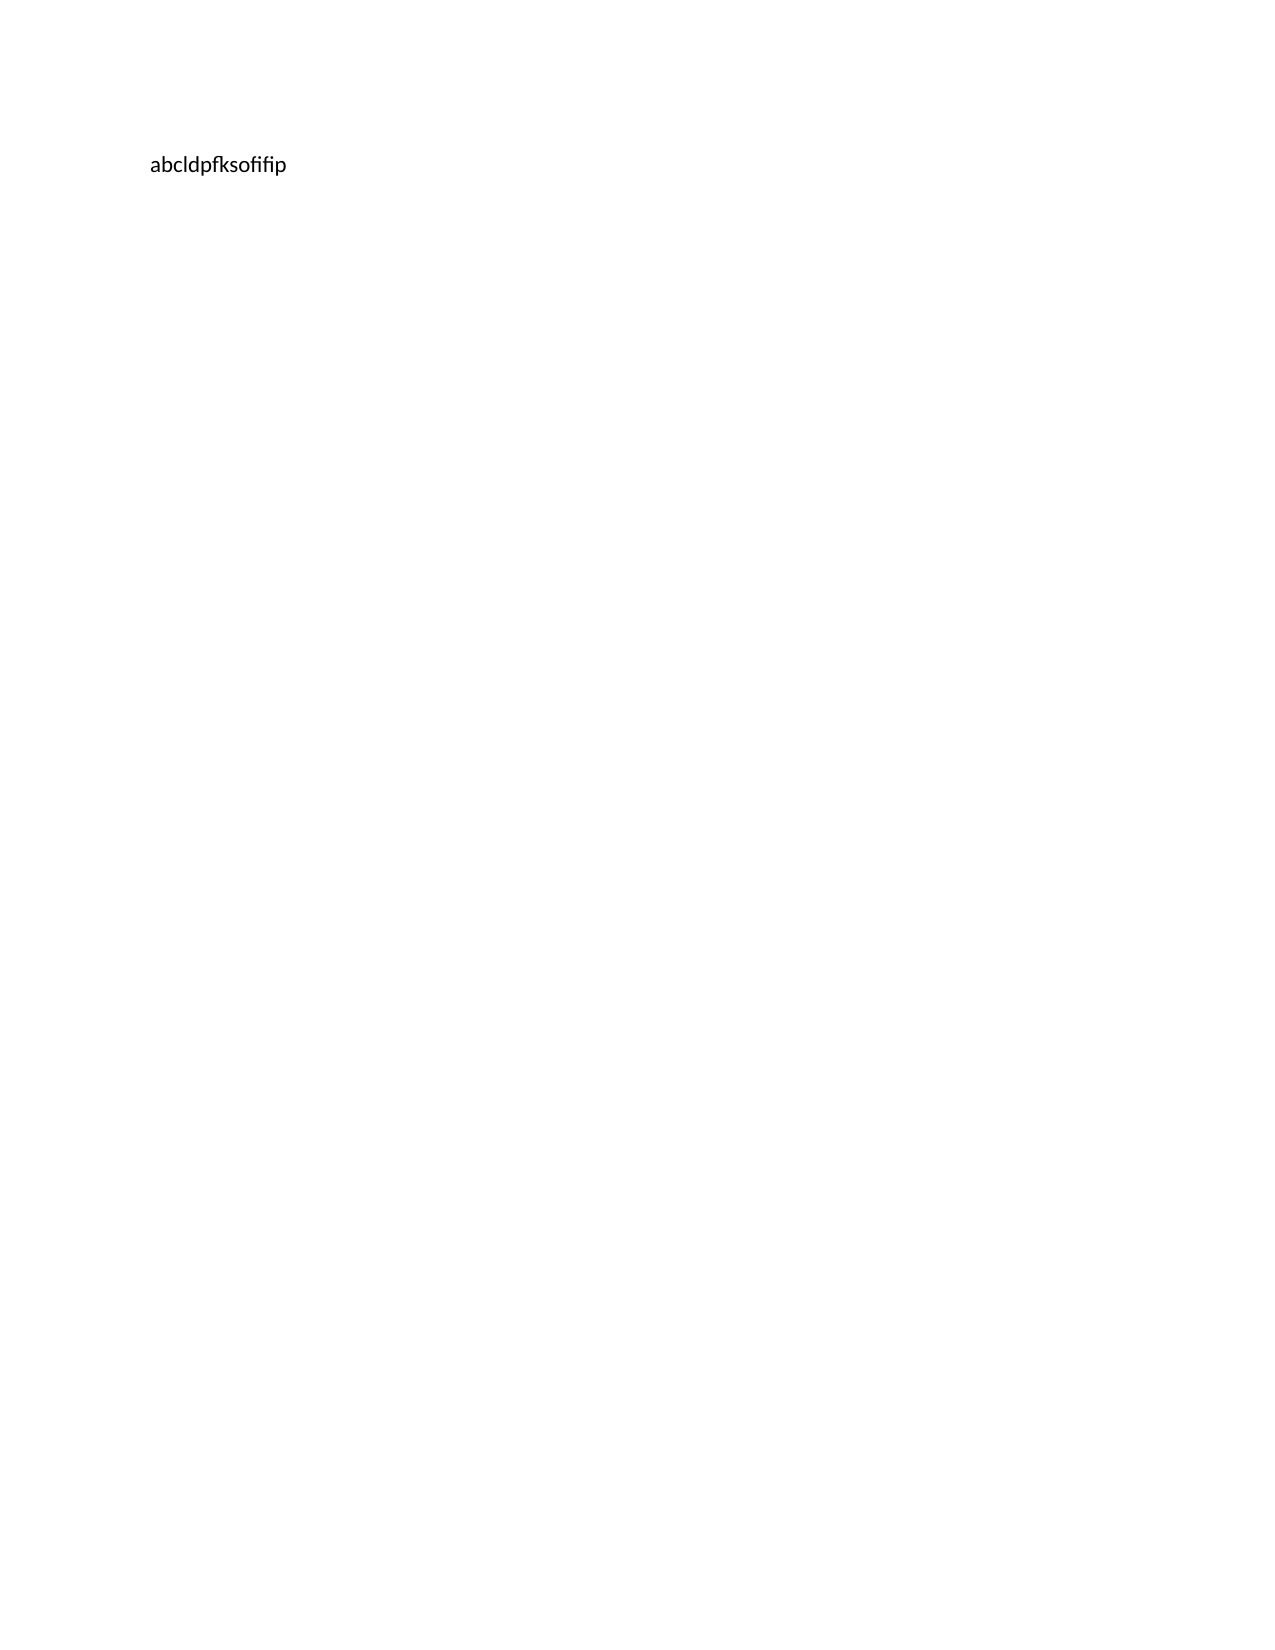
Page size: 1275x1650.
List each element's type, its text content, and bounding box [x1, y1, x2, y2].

text abcldpfksofifip [150, 150, 1125, 178]
